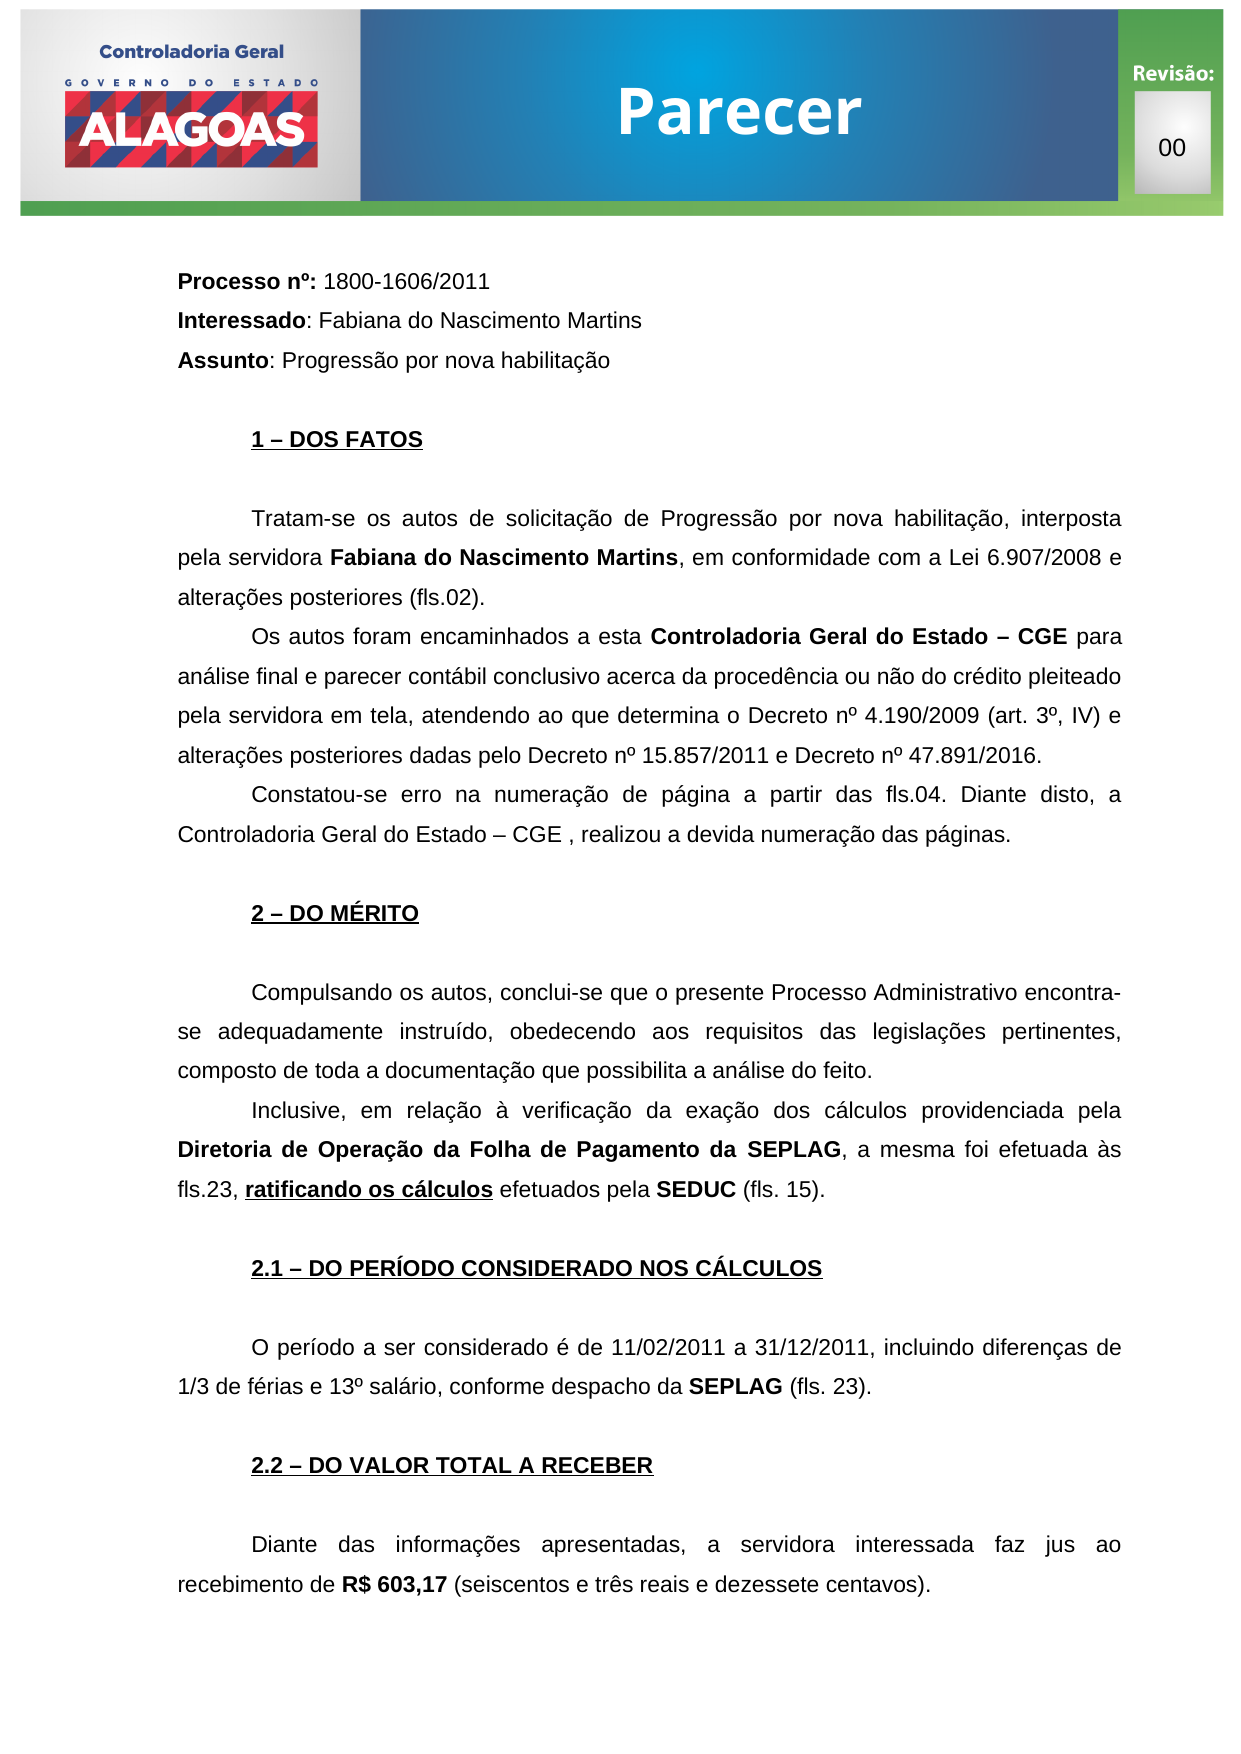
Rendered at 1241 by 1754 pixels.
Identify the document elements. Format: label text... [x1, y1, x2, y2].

picture [20, 9, 1224, 216]
text 2.2 – DO VALOR TOTAL A RECEBER [177, 1452, 1122, 1478]
text 1 – DOS FATOS [177, 426, 1122, 452]
text Os autos foram encaminhados a esta Controladoria Geral do Estado – CGE para análise final e parecer contábil conclusivo acerca da procedência ou não do crédito pleiteado pela servidora em tela, atendendo ao que determina o Decreto nº 4.190/2009 (art. 3º, IV) e alterações posteriores dadas pelo Decreto nº 15.857/2011 e Decreto nº 47.891/2016. [177, 623, 1122, 768]
text Compulsando os autos, conclui-se que o presente Processo Administrativo encontra-se adequadamente instruído, obedecendo aos requisitos das legislações pertinentes, composto de toda a documentação que possibilita a análise do feito. [177, 978, 1122, 1084]
text 2.1 – DO PERÍODO CONSIDERADO NOS CÁLCULOS [177, 1255, 1122, 1281]
text O período a ser considerado é de 11/02/2011 a 31/12/2011, incluindo diferenças de 1/3 de férias e 13º salário, conforme despacho da SEPLAG (fls. 23). [177, 1334, 1122, 1399]
text Diante das informações apresentadas, a servidora interessada faz jus ao recebimento de R$ 603,17 (seiscentos e três reais e dezessete centavos). [177, 1531, 1122, 1597]
text Inclusive, em relação à verificação da exação dos cálculos providenciada pela Diretoria de Operação da Folha de Pagamento da SEPLAG, a mesma foi efetuada às fls.23, ratificando os cálculos efetuados pela SEDUC (fls. 15). [177, 1097, 1122, 1202]
text Processo nº: 1800-1606/2011 [177, 268, 1122, 294]
text 2 – DO MÉRITO [177, 899, 1122, 926]
text Tratam-se os autos de solicitação de Progressão por nova habilitação, interposta pela servidora Fabiana do Nascimento Martins, em conformidade com a Lei 6.907/2008 e alterações posteriores (fls.02). [177, 505, 1122, 610]
text Constatou-se erro na numeração de página a partir das fls.04. Diante disto, a Controladoria Geral do Estado – CGE , realizou a devida numeração das páginas. [177, 781, 1122, 847]
text Assunto: Progressão por nova habilitação [177, 347, 1122, 373]
text Interessado: Fabiana do Nascimento Martins [177, 307, 1122, 334]
